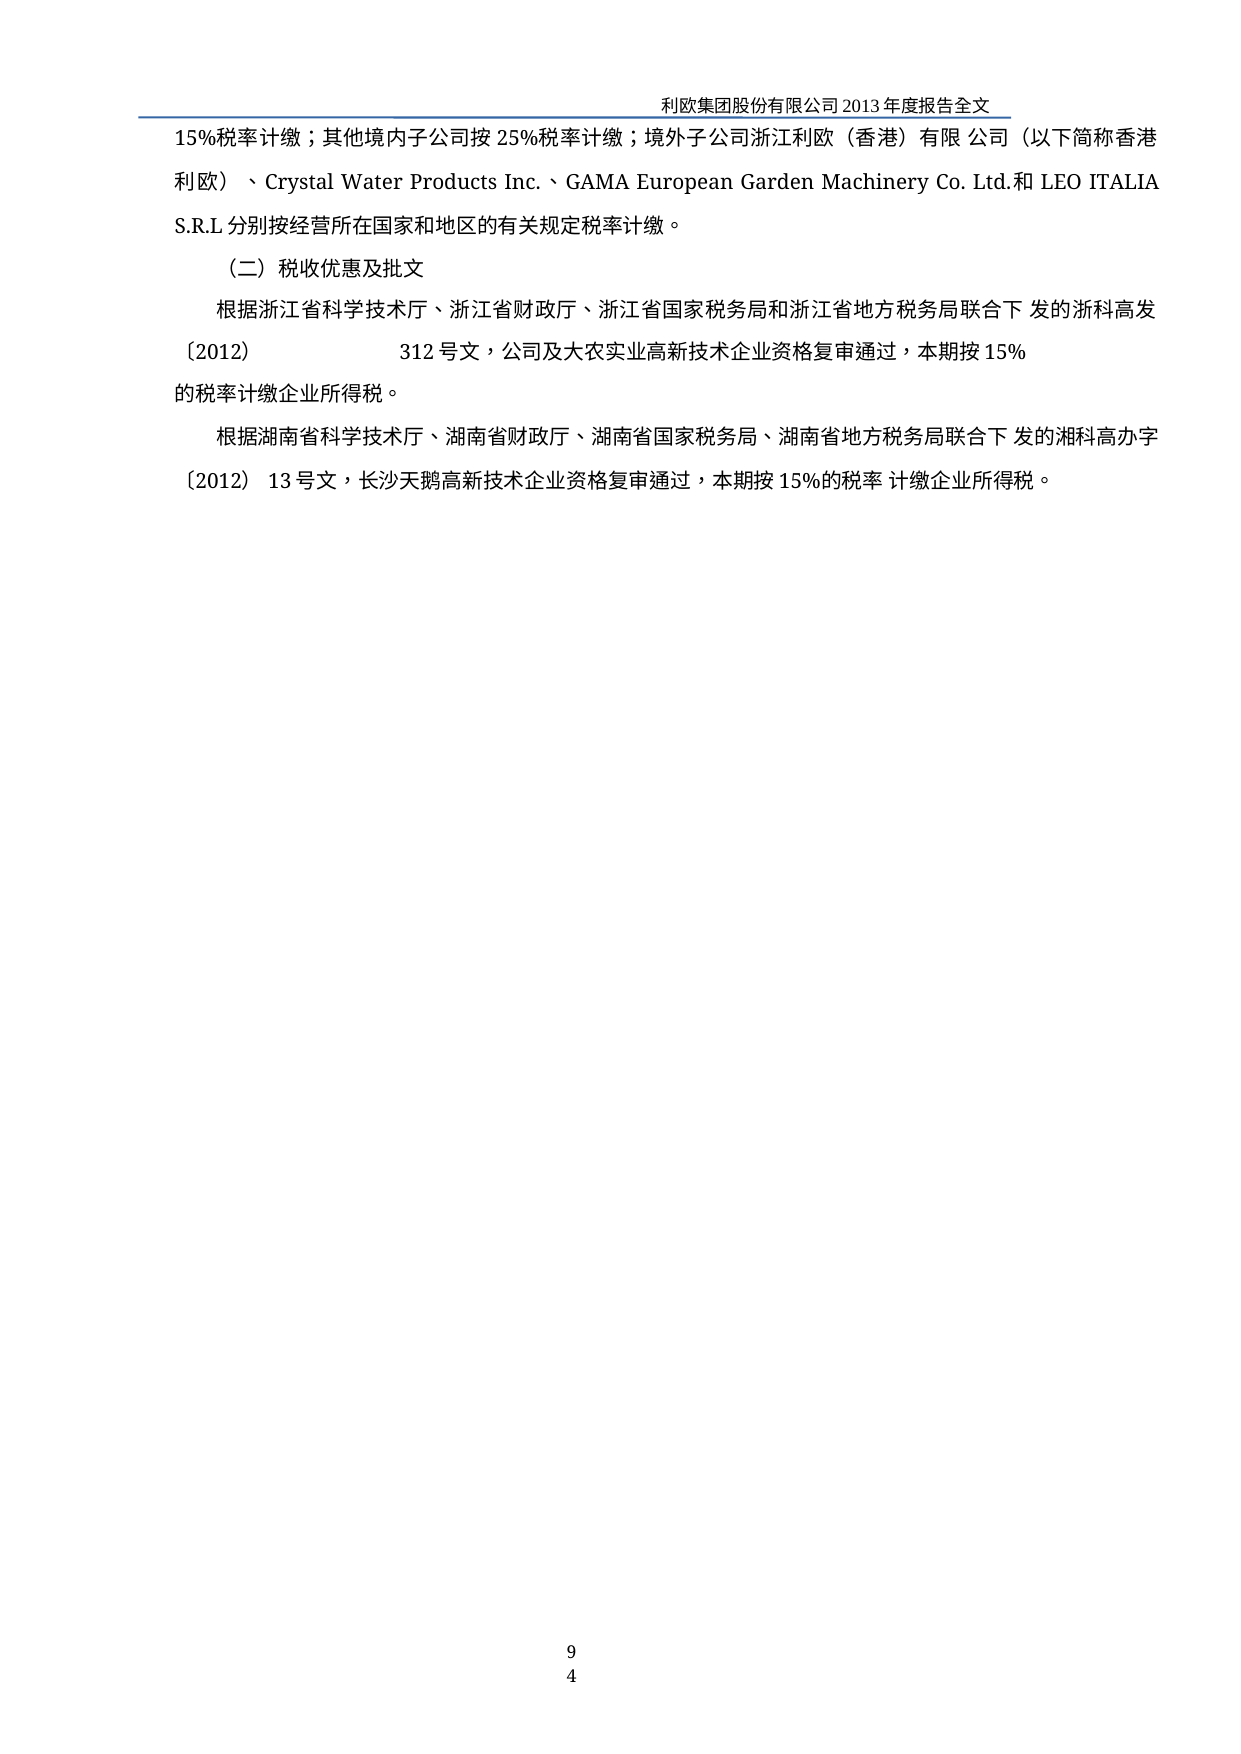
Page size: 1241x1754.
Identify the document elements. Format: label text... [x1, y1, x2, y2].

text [174, 110, 1159, 242]
text 根据浙江省科学技术厅、浙江省财政厅、浙江省国家税务局和浙江省地方税务局联合下 发的浙科高发〔2012） 312号文，公司及大农实业高新技术企业资格复审通过，本期按15% [174, 284, 1159, 367]
text 根据湖南省科学技术厅、湖南省财政厅、湖南省国家税务局、湖南省地方税务局联合下 发的湘科高办字〔2012） 13号文，长沙天鹅高新技术企业资格复审通过，本期按15%的税率 计缴企业所得税。 [174, 410, 1159, 497]
text （二）税收优惠及批文 [216, 242, 1159, 284]
text 的税率计缴企业所得税。 [89, 367, 1159, 410]
